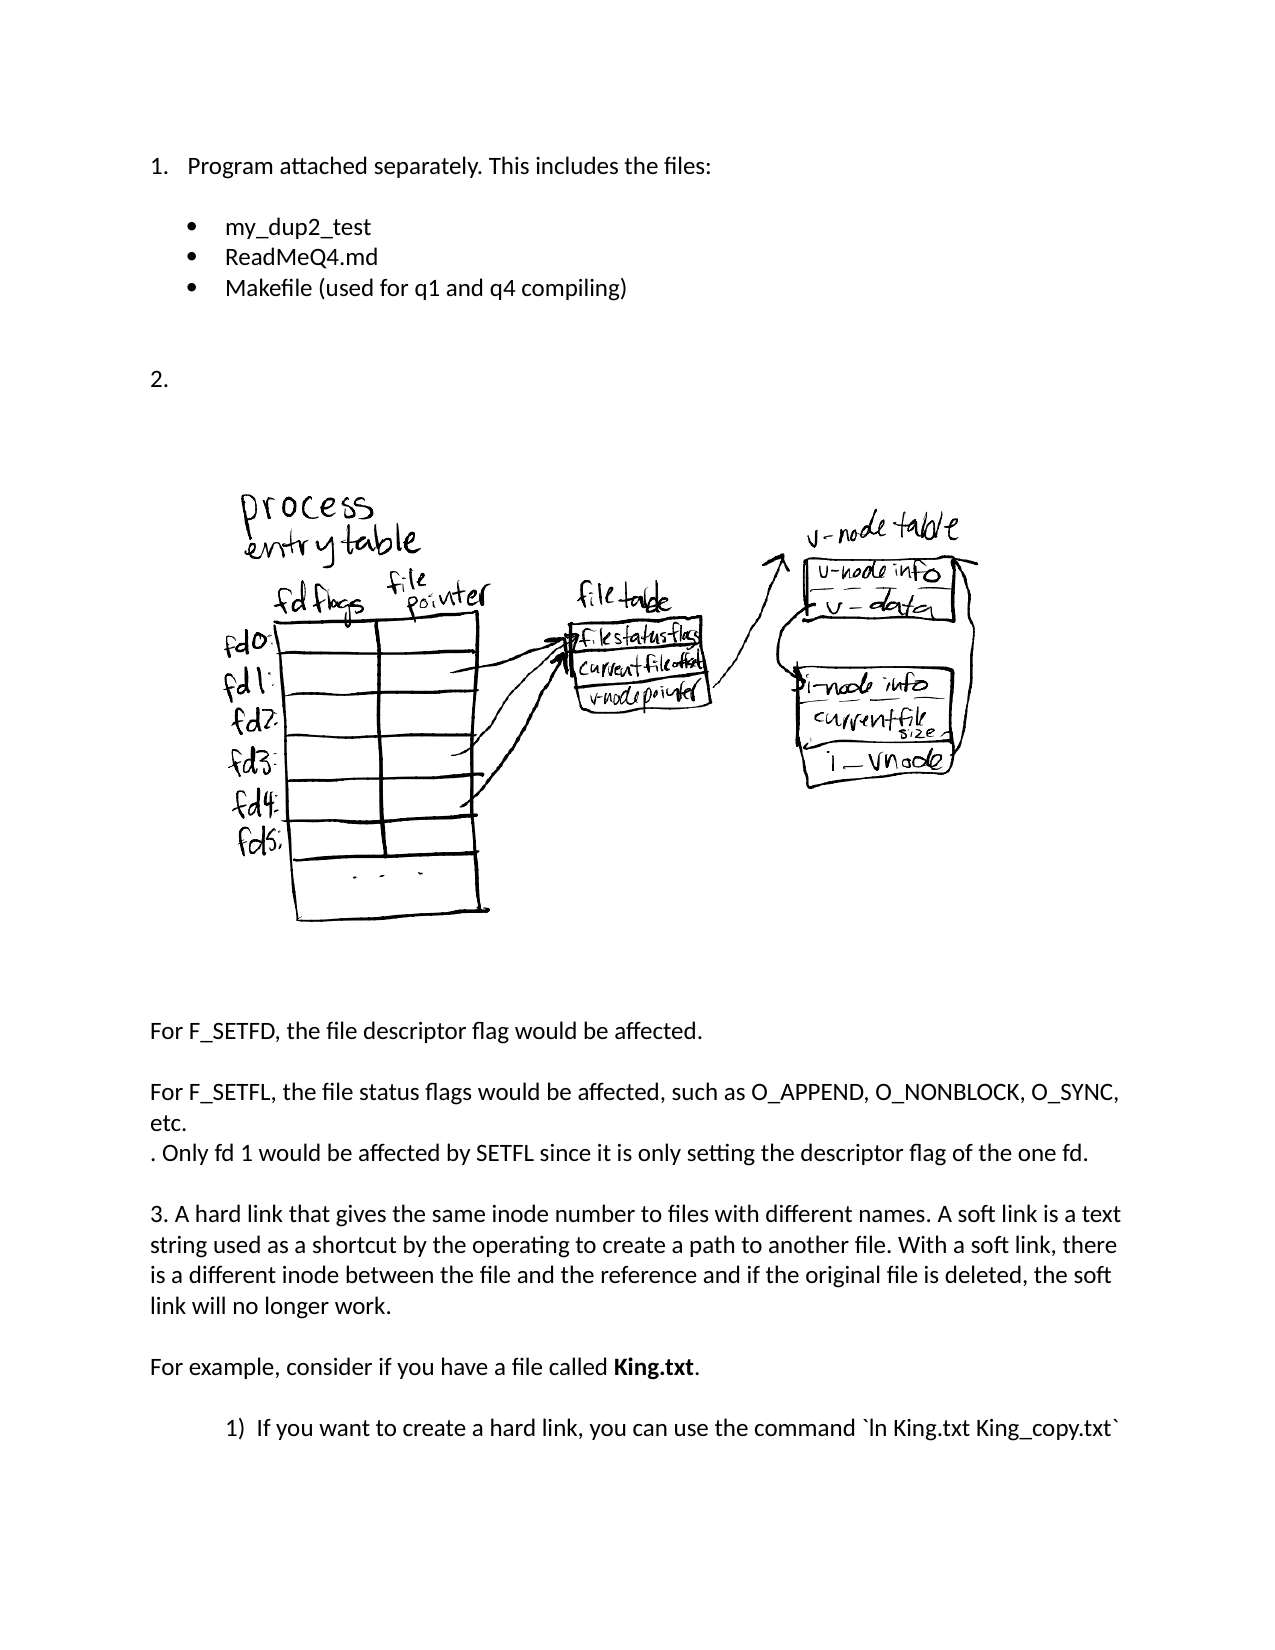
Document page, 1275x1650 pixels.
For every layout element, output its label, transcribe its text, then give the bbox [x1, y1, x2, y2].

text 3. A hard link that gives the same inode number to files with different names. A soft link is a text string used as a shortcut by the operating to create a path to another file. With a soft link, there is a different inode between the file and the reference and if the original file is deleted, the soft link will no longer work. [150, 1198, 1125, 1321]
text For F_SETFD, the file descriptor flag would be affected. For F_SETFL, the file status flags would be affected, such as O_APPEND, O_NONBLOCK, O_SYNC, etc. [150, 1015, 1125, 1137]
text For example, consider if you have a file called King.txt. [150, 1351, 1125, 1382]
text 2. [150, 364, 1125, 424]
list Program attached separately. This includes the files: [150, 150, 1125, 181]
text 1) If you want to create a hard link, you can use the command `ln King.txt King_copy.txt` [150, 1412, 1125, 1443]
list Makefile (used for q1 and q4 compiling) [187, 272, 1125, 364]
text . Only fd 1 would be affected by SETFL since it is only setting the descriptor flag of the one fd. [150, 1137, 1125, 1168]
list my_dup2_test [187, 211, 1125, 242]
picture [150, 424, 1125, 985]
list ReadMeQ4.md [187, 242, 1125, 272]
